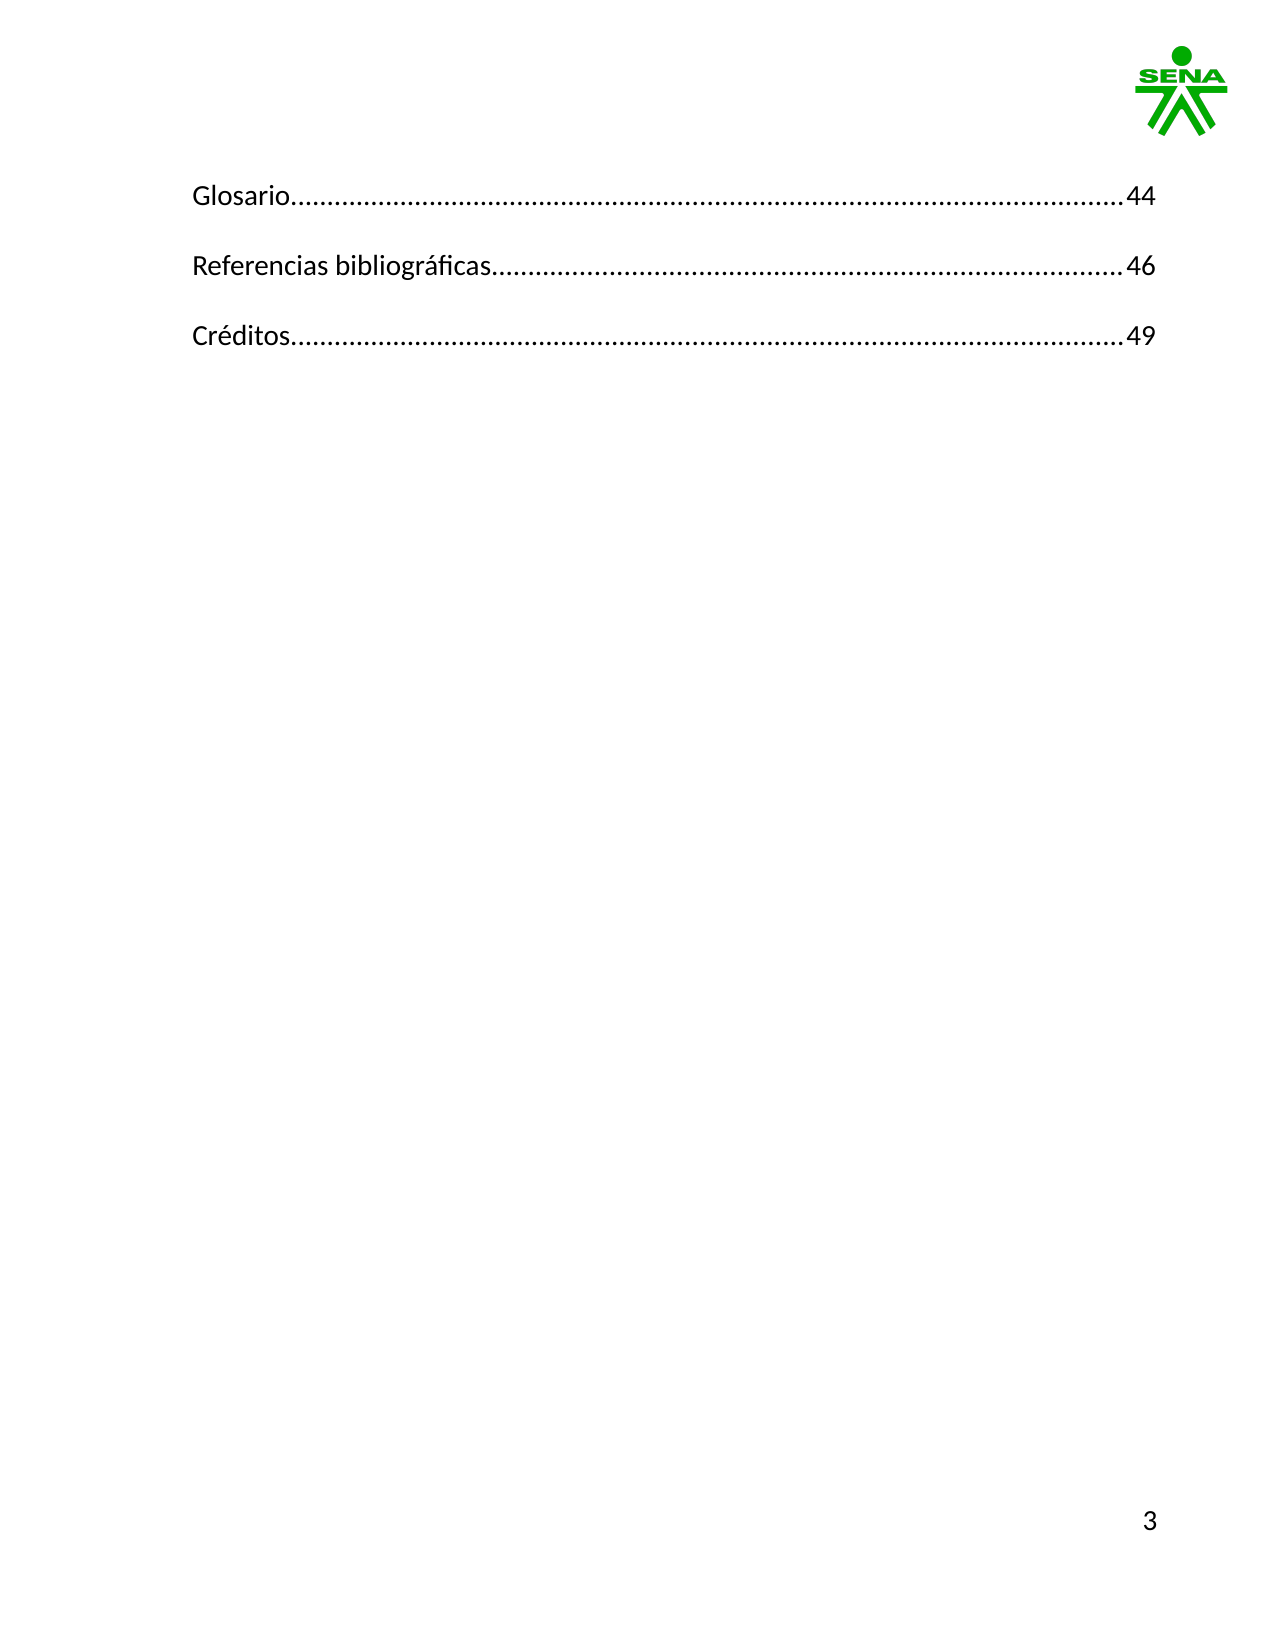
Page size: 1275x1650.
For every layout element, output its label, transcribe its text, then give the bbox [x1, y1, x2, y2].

text Glosario 44 [118, 177, 1157, 213]
picture [1135, 46, 1228, 136]
text Referencias bibliográficas 46 [118, 247, 1157, 283]
text Créditos 49 [118, 317, 1157, 353]
